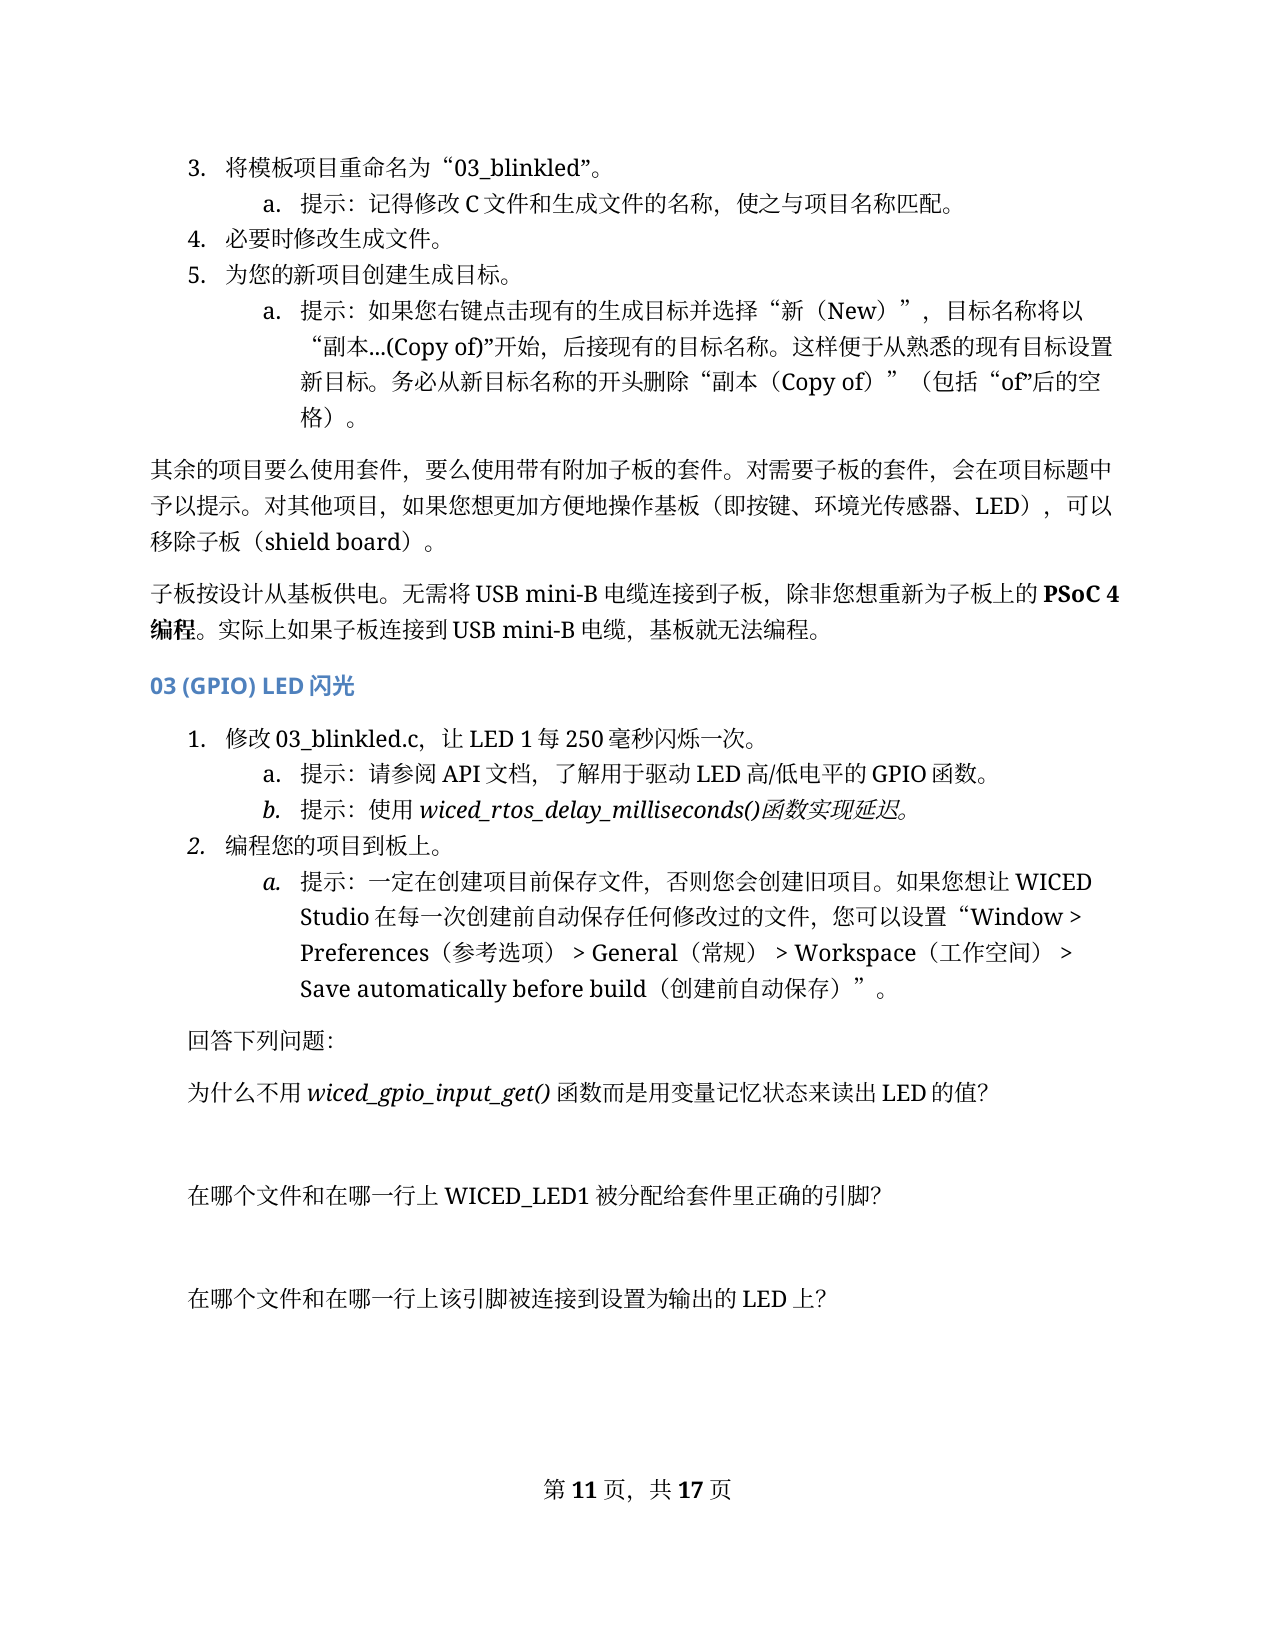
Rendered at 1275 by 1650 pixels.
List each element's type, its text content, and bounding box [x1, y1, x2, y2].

list 提示：请参阅API文档，了解用于驱动LED高/低电平的GPIO函数。 [262, 757, 1125, 790]
text 在哪个文件和在哪一行上该引脚被连接到设置为输出的LED上？ [187, 1281, 1125, 1314]
subtitle 03 (GPIO) LED闪光 [150, 668, 1125, 702]
list 提示：使用wiced_rtos_delay_milliseconds()函数实现延迟。 [262, 792, 1125, 825]
text 回答下列问题： [187, 1023, 1125, 1056]
text 子板按设计从基板供电。无需将USB mini-B电缆连接到子板，除非您想重新为子板上的PSoC 4编程。实际上如果子板连接到USB mini-B电缆，基板就无法编程。 [150, 576, 1125, 645]
list 修改03_blinkled.c，让LED 1每250毫秒闪烁一次。 [187, 721, 1125, 754]
list 将模板项目重命名为“03_blinkled”。 [187, 150, 1125, 183]
list 提示：记得修改C文件和生成文件的名称，使之与项目名称匹配。 [262, 186, 1125, 219]
list 为您的新项目创建生成目标。 [187, 257, 1125, 290]
list 提示：如果您右键点击现有的生成目标并选择“新（New）”，目标名称将以“副本...(Copy of)”开始，后接现有的目标名称。这样便于从熟悉的现有目标设置新目标。务必从新目标名称的开头删除“副本（Copy of）”（包括“of”后的空格）。 [262, 293, 1125, 433]
list 必要时修改生成文件。 [187, 221, 1125, 254]
text 其余的项目要么使用套件，要么使用带有附加子板的套件。对需要子板的套件，会在项目标题中予以提示。对其他项目，如果您想更加方便地操作基板（即按键、环境光传感器、LED），可以移除子板（shield board）。 [150, 452, 1125, 557]
list 编程您的项目到板上。 [187, 828, 1125, 861]
text 为什么不用wiced_gpio_input_get() 函数而是用变量记忆状态来读出LED的值？ [187, 1076, 1125, 1109]
text 在哪个文件和在哪一行上WICED_LED1被分配给套件里正确的引脚？ [187, 1178, 1125, 1211]
list 提示：一定在创建项目前保存文件，否则您会创建旧项目。如果您想让WICED Studio在每一次创建前自动保存任何修改过的文件，您可以设置“Window > Preferences（参考选项） > General（常规） > Workspace（工作空间） > Save automatically before build（创建前自动保存）”。 [262, 864, 1125, 1004]
